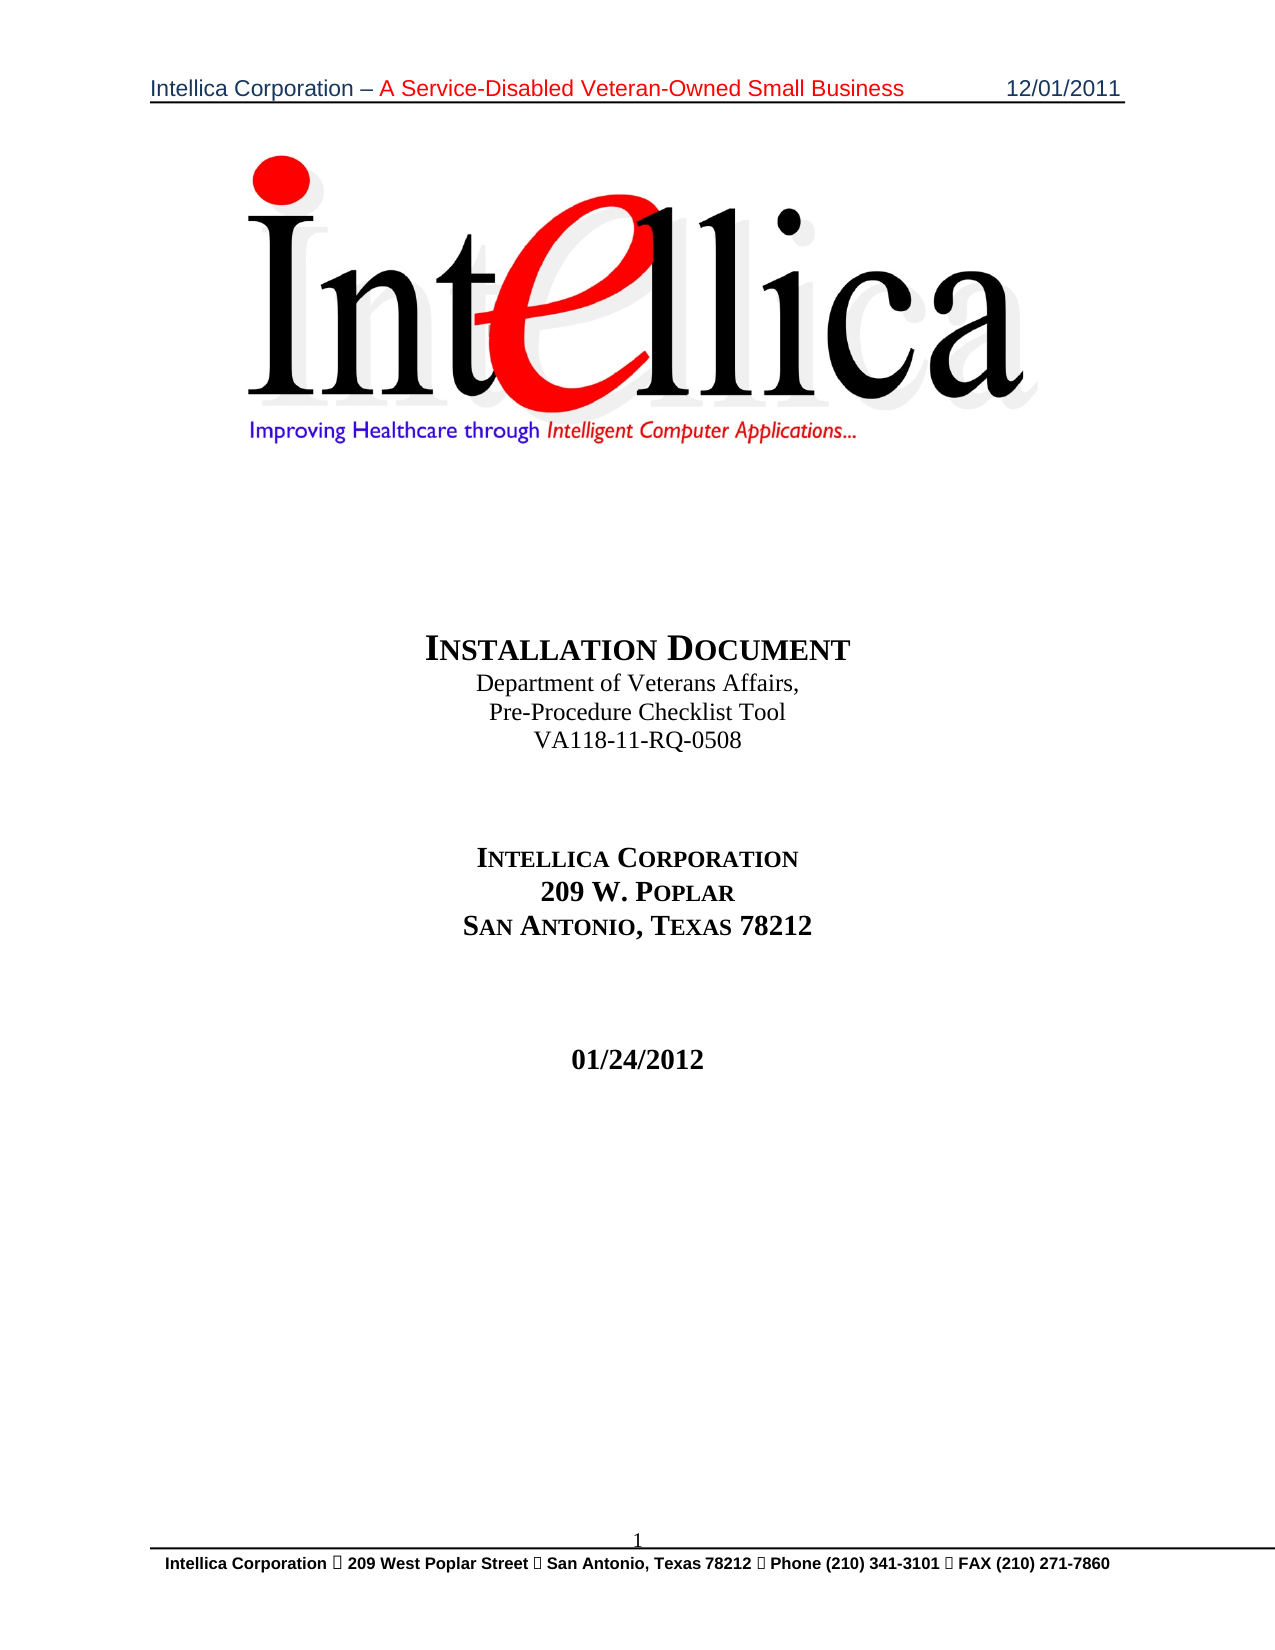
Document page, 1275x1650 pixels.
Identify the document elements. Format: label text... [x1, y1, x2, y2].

text San Antonio, Texas 78212 [150, 908, 1125, 941]
text Department of Veterans Affairs, [150, 668, 1125, 697]
picture [227, 150, 1048, 625]
text Intellica Corporation [150, 841, 1125, 874]
text Installation Document [150, 625, 1125, 668]
text Pre-Procedure Checklist Tool [150, 697, 1125, 726]
text VA118-11-RQ-0508 [150, 726, 1125, 754]
text 01/24/2012 [150, 1042, 1125, 1075]
text 209 W. Poplar [150, 874, 1125, 908]
